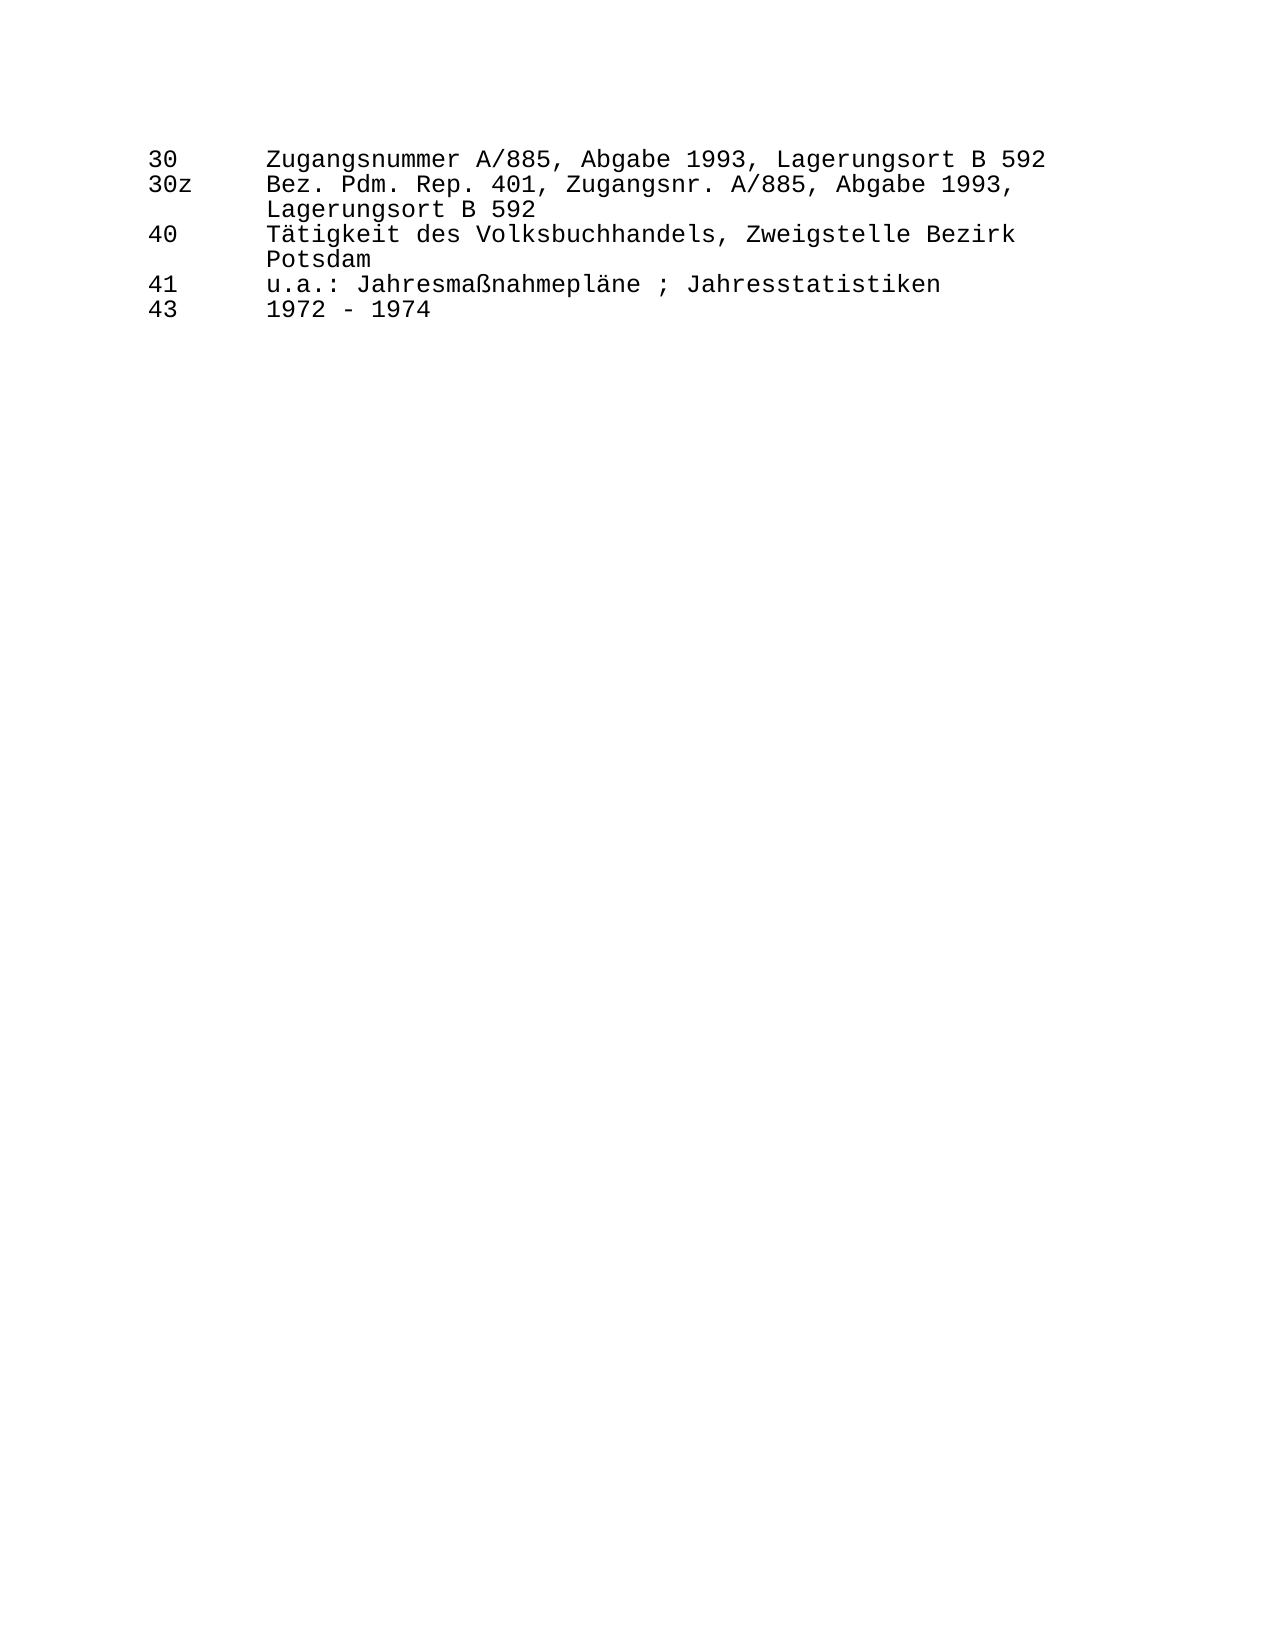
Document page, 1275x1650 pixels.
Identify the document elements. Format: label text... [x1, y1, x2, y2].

text 40 Tätigkeit des s[Volksbuchhandel]ss, Zweigstelle o[2{Bezirk} 1{Potsdam}]o [148, 223, 1127, 273]
text 41 u.a.: Jahresmaßnahmepläne ; Jahresstatistiken [148, 273, 1127, 298]
text 43 1972 - 1974 [148, 298, 1127, 323]
text 30z Bez. Pdm. Rep. 401, Zugangsnr. A/885, Abgabe 1993, Lagerungsort B 592 [148, 173, 1127, 223]
text 30 Zugangsnummer A/885, Abgabe 1993, Lagerungsort B 592 [148, 148, 1127, 173]
